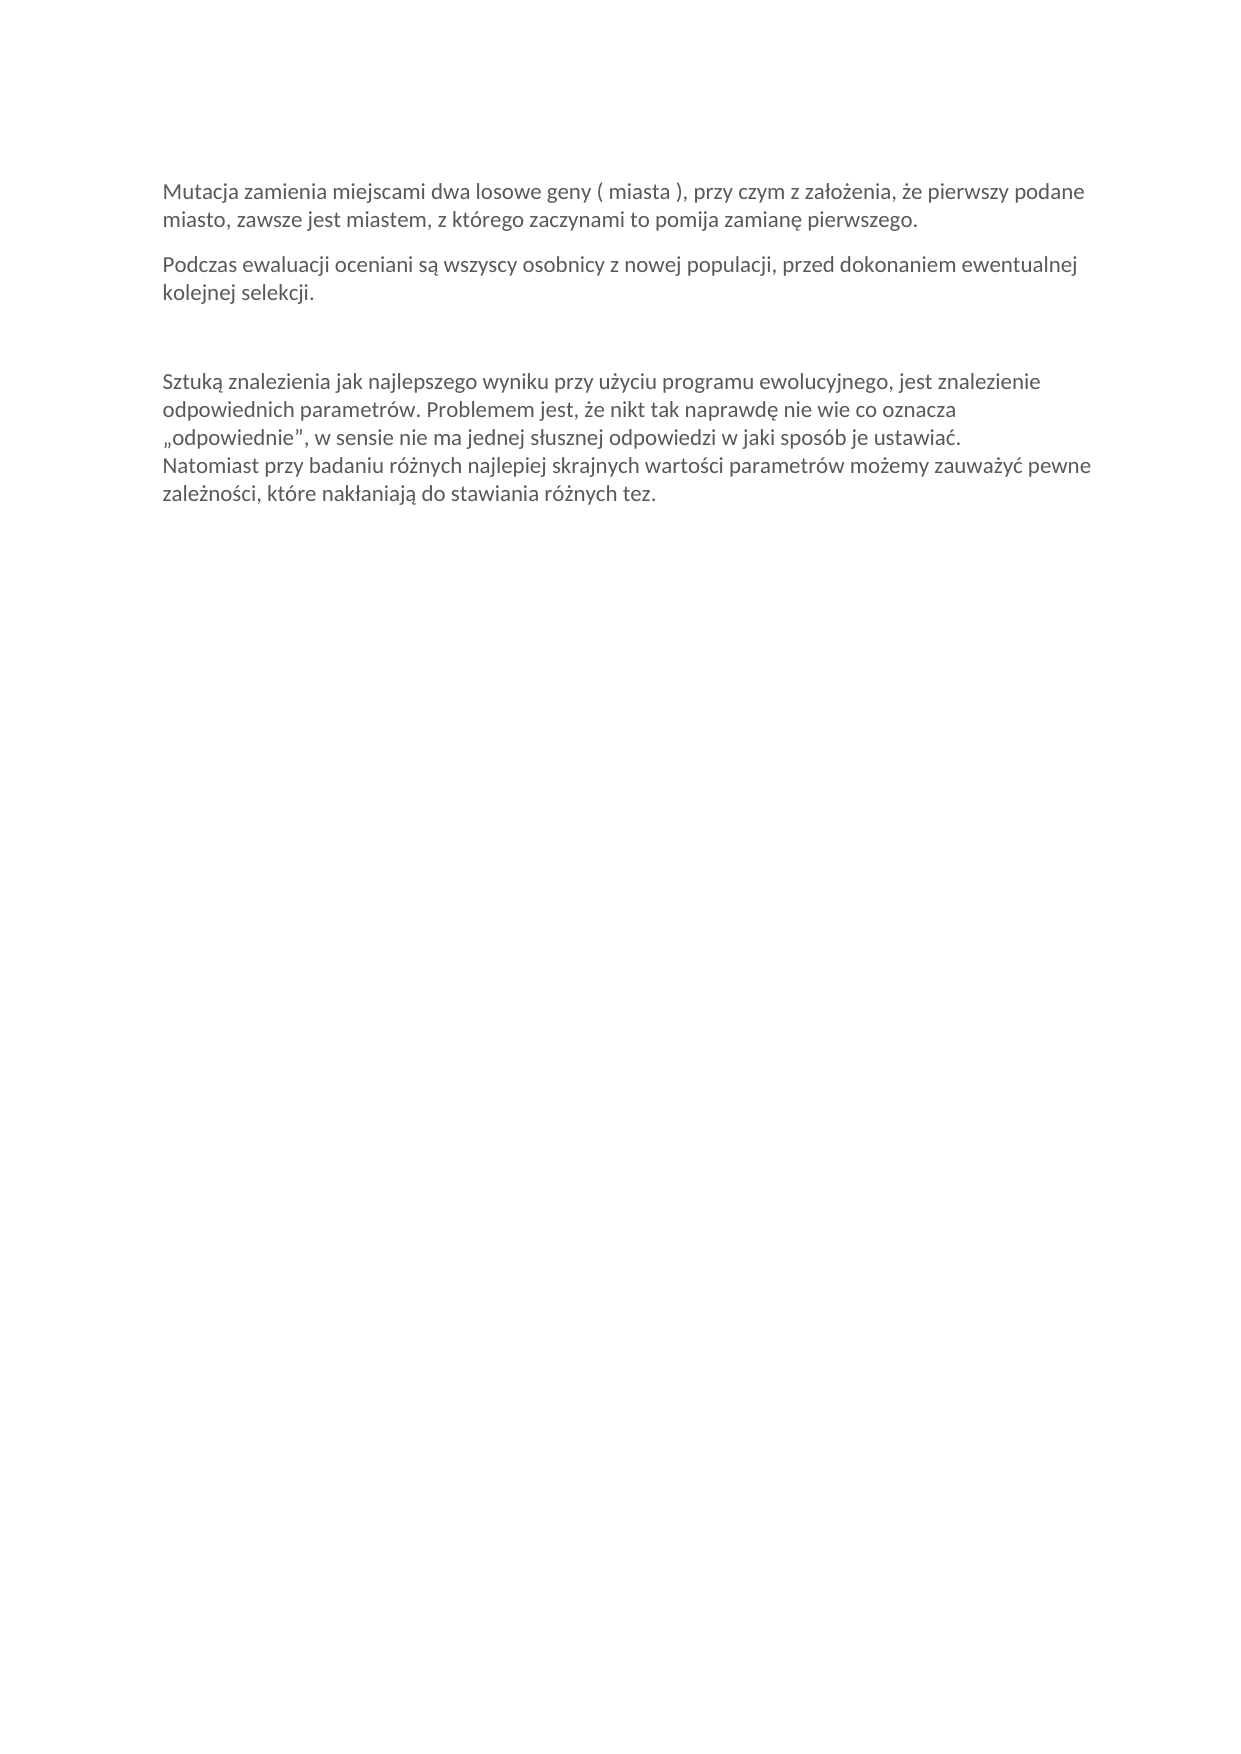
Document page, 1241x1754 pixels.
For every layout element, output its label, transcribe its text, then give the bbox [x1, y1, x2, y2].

text Mutacja zamienia miejscami dwa losowe geny ( miasta ), przy czym z założenia, że pierwszy podane miasto, zawsze jest miastem, z którego zaczynami to pomija zamianę pierwszego. [162, 177, 1093, 233]
text Podczas ewaluacji oceniani są wszyscy osobnicy z nowej populacji, przed dokonaniem ewentualnej kolejnej selekcji. [162, 250, 1093, 306]
text Sztuką znalezienia jak najlepszego wyniku przy użyciu programu ewolucyjnego, jest znalezienie odpowiednich parametrów. Problemem jest, że nikt tak naprawdę nie wie co oznacza „odpowiednie”, w sensie nie ma jednej słusznej odpowiedzi w jaki sposób je ustawiać. Natomiast przy badaniu różnych najlepiej skrajnych wartości parametrów możemy zauważyć pewne zależności, które nakłaniają do stawiania różnych tez. [162, 367, 1093, 507]
